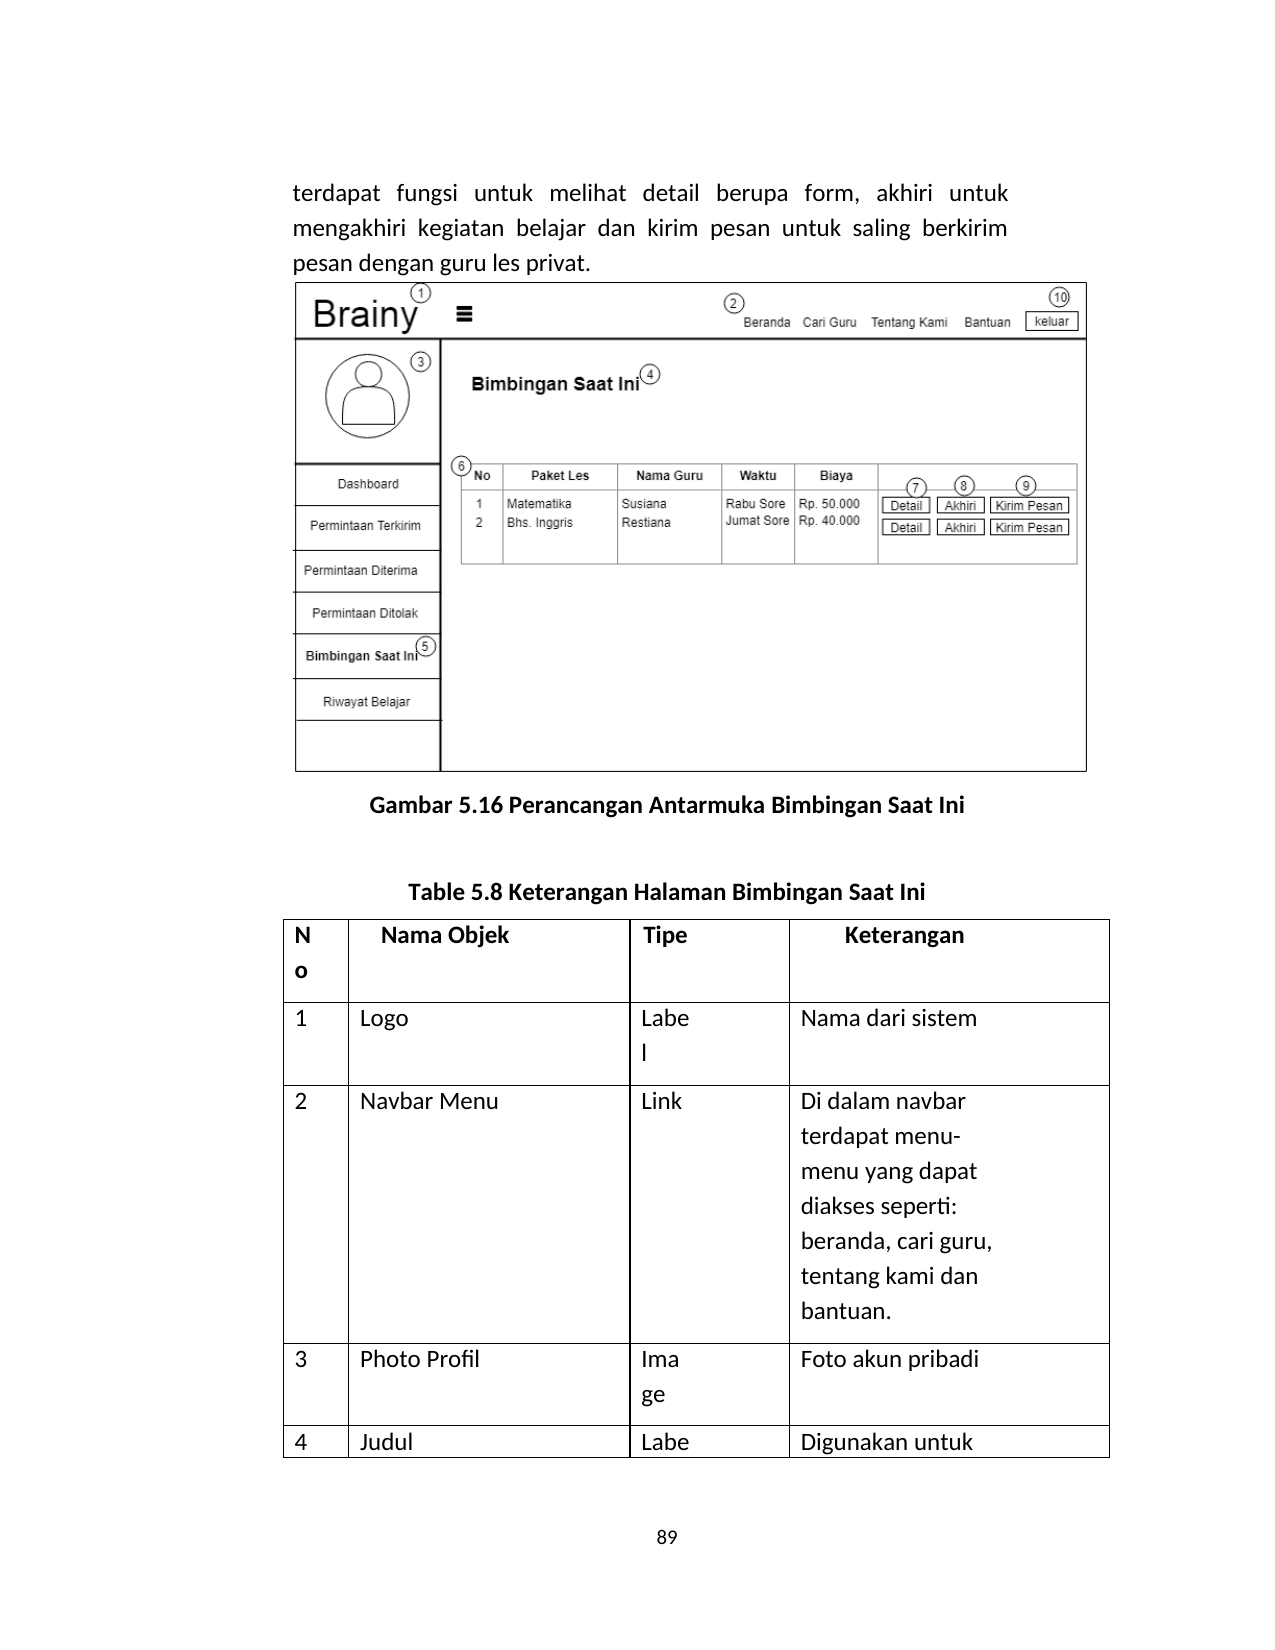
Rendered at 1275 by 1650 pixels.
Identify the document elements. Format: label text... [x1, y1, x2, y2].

table_cell Photo Profil [349, 1344, 629, 1425]
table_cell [790, 1426, 1109, 1457]
picture [292, 282, 1088, 773]
table_cell 3 [284, 1344, 348, 1425]
table_cell Foto akun pribadi [790, 1344, 1109, 1425]
table_header No [284, 920, 348, 1002]
table_cell Di dalam navbar terdapat menu-menu yang dapat diakses seperti: beranda, cari guru, tentang kami dan bantuan. [790, 1086, 1109, 1342]
table_cell Navbar Menu [349, 1086, 629, 1342]
table_cell Image [631, 1344, 789, 1425]
table_cell Link [631, 1086, 789, 1342]
table_cell Judul [349, 1426, 629, 1457]
table_cell Label [631, 1426, 789, 1457]
table_header Tipe [631, 920, 789, 1002]
table_cell 4 [284, 1426, 348, 1457]
table_header Keterangan [790, 920, 1109, 1002]
table_cell 1 [284, 1003, 348, 1084]
table_cell 2 [284, 1086, 348, 1342]
table_cell Nama dari sistem [790, 1003, 1109, 1084]
table_cell Label [631, 1003, 789, 1084]
table_cell Logo [349, 1003, 629, 1084]
table_header Nama Objek [349, 920, 629, 1002]
text Table 5.8 Keterangan Halaman Bimbingan Saat Ini [236, 876, 1098, 906]
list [292, 177, 1009, 278]
